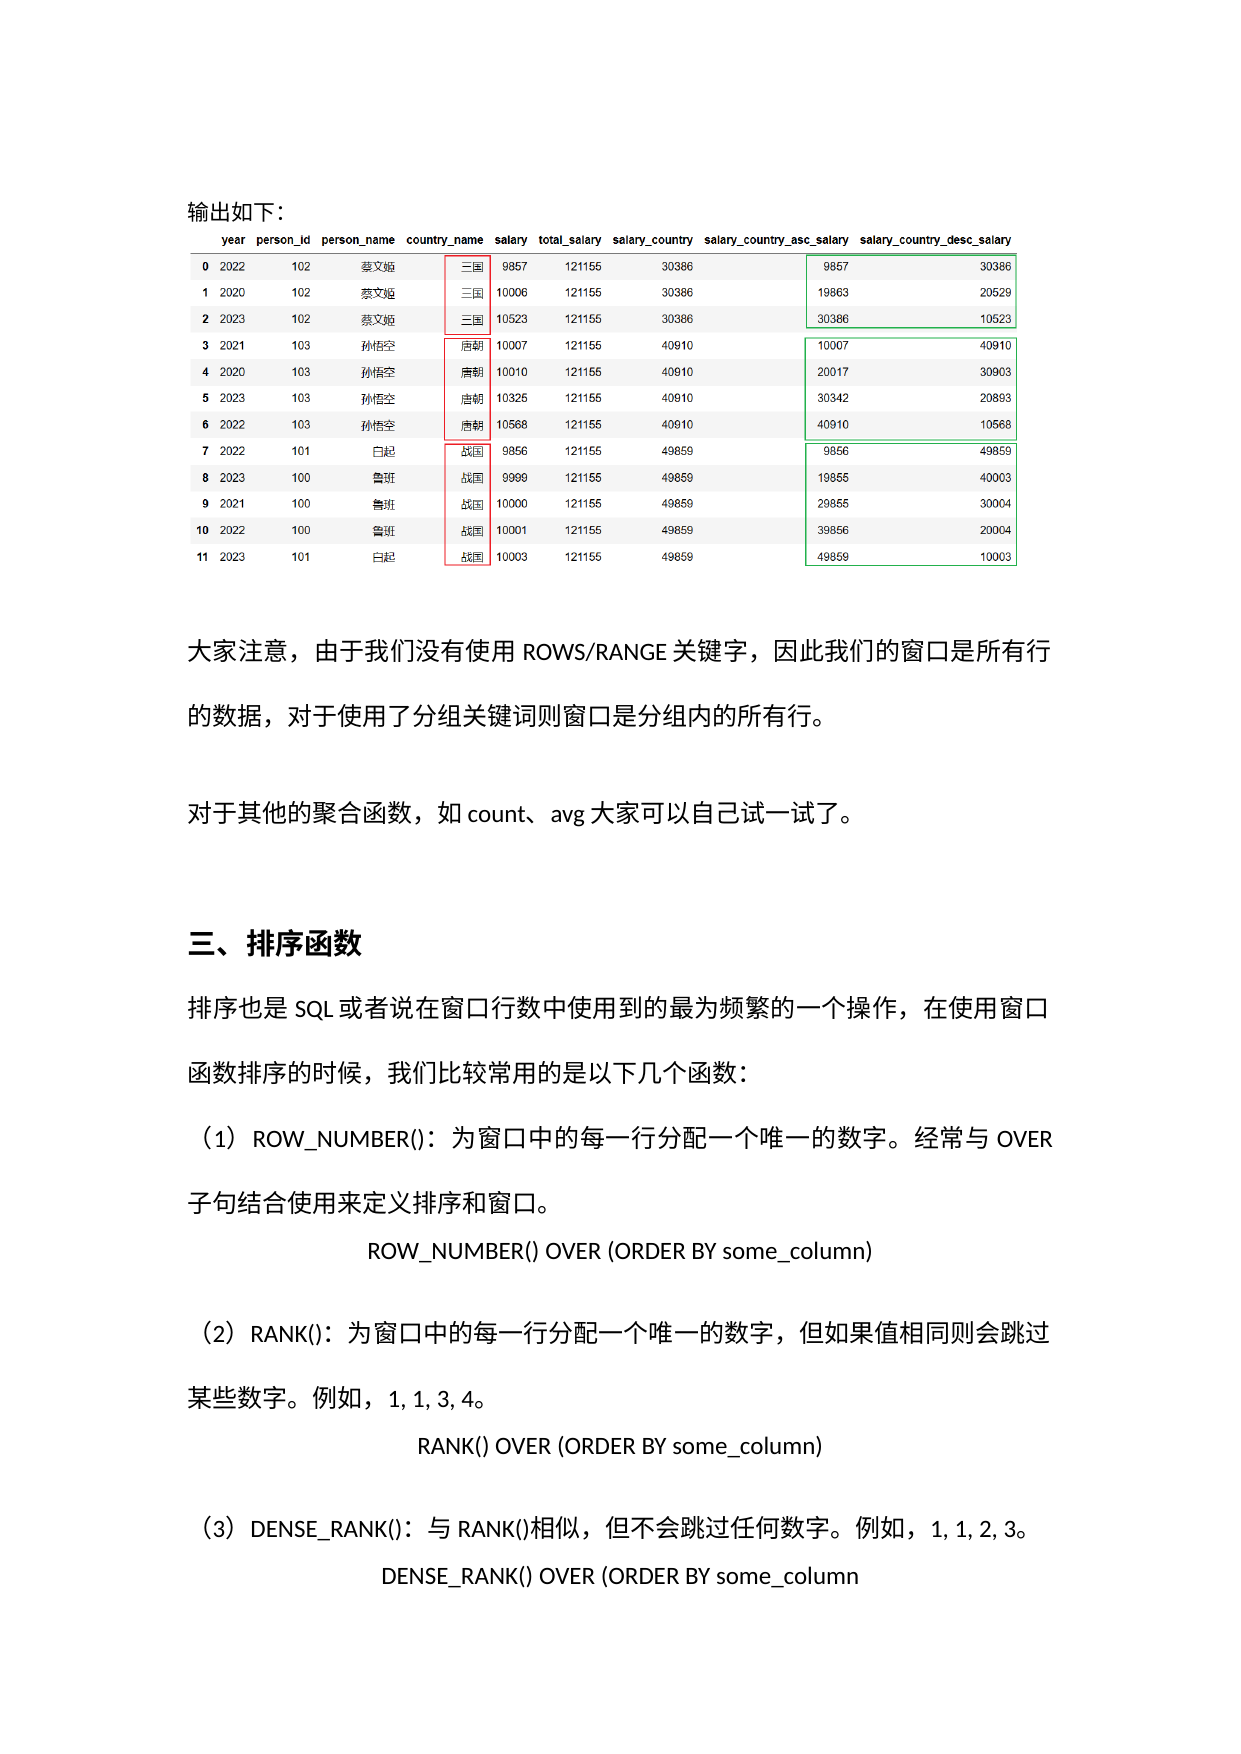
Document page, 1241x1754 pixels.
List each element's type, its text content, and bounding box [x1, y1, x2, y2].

list 排序也是SQL或者说在窗口行数中使用到的最为频繁的一个操作，在使用窗口函数排序的时候，我们比较常用的是以下几个函数： [187, 974, 1053, 1104]
list ROW_NUMBER() OVER (ORDER BY some_column) [187, 1234, 1053, 1267]
list 对于其他的聚合函数，如count、avg大家可以自己试一试了。 [187, 779, 1053, 844]
list 大家注意，由于我们没有使用ROWS/RANGE关键字，因此我们的窗口是所有行的数据，对于使用了分组关键词则窗口是分组内的所有行。 [187, 617, 1053, 747]
list 输出如下： [187, 194, 1053, 227]
list RANK()：为窗口中的每一行分配一个唯一的数字，但如果值相同则会跳过某些数字。例如，1, 1, 3, 4。 [187, 1299, 1053, 1429]
list DENSE_RANK() OVER (ORDER BY some_column [187, 1559, 1053, 1592]
list RANK() OVER (ORDER BY some_column) [187, 1429, 1053, 1462]
list 排序函数 [187, 909, 1053, 974]
picture [187, 227, 1053, 575]
list DENSE_RANK()：与RANK()相似，但不会跳过任何数字。例如，1, 1, 2, 3。 [187, 1494, 1053, 1559]
list （1）ROW_NUMBER()：为窗口中的每一行分配一个唯一的数字。经常与OVER子句结合使用来定义排序和窗口。 [187, 1104, 1053, 1234]
